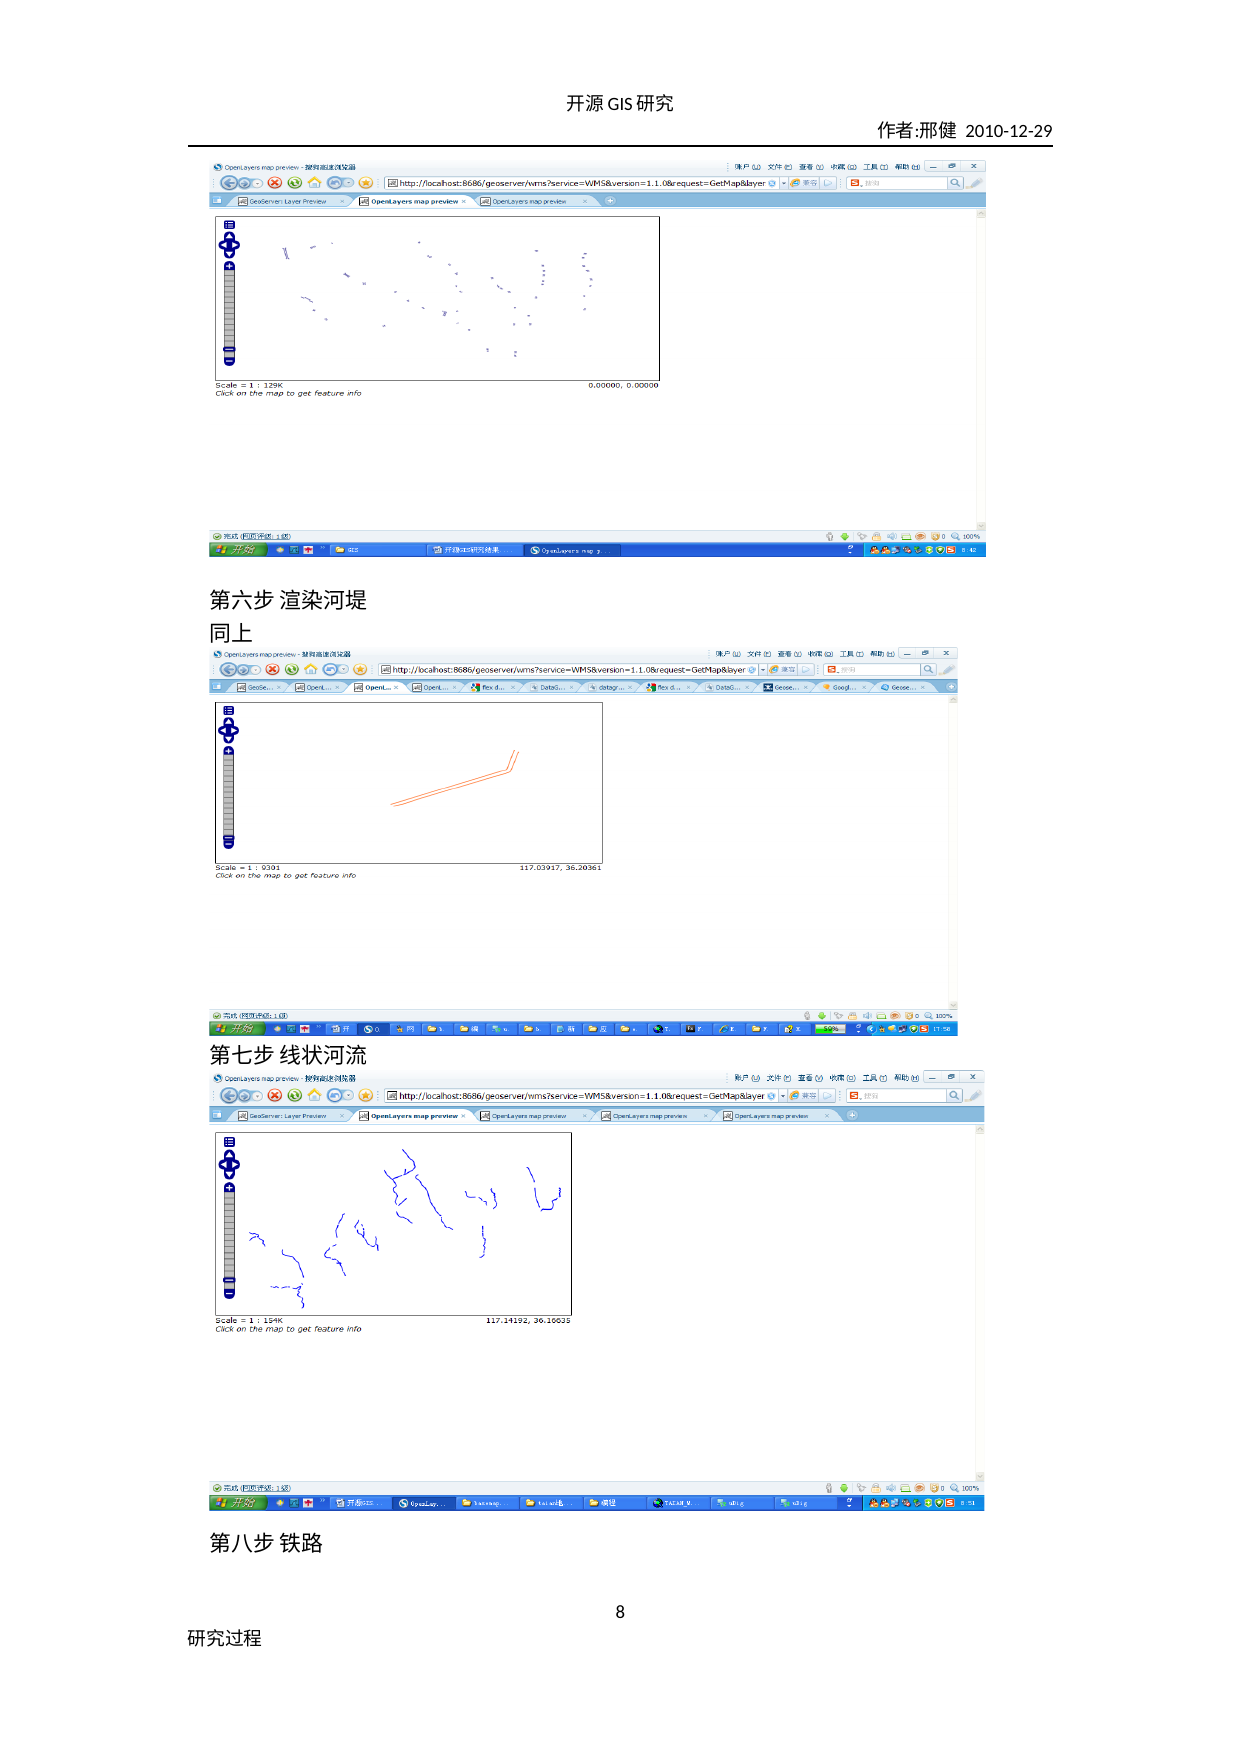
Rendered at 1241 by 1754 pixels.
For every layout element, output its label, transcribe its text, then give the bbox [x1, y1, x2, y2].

text 第六步 渲染河堤 [209, 583, 1053, 615]
text 第七步 线状河流 [209, 1038, 1053, 1070]
picture [209, 1070, 985, 1511]
text 同上 [209, 615, 1053, 648]
picture [209, 160, 986, 557]
text 第八步 铁路 [209, 1525, 1053, 1558]
picture [209, 647, 958, 1036]
